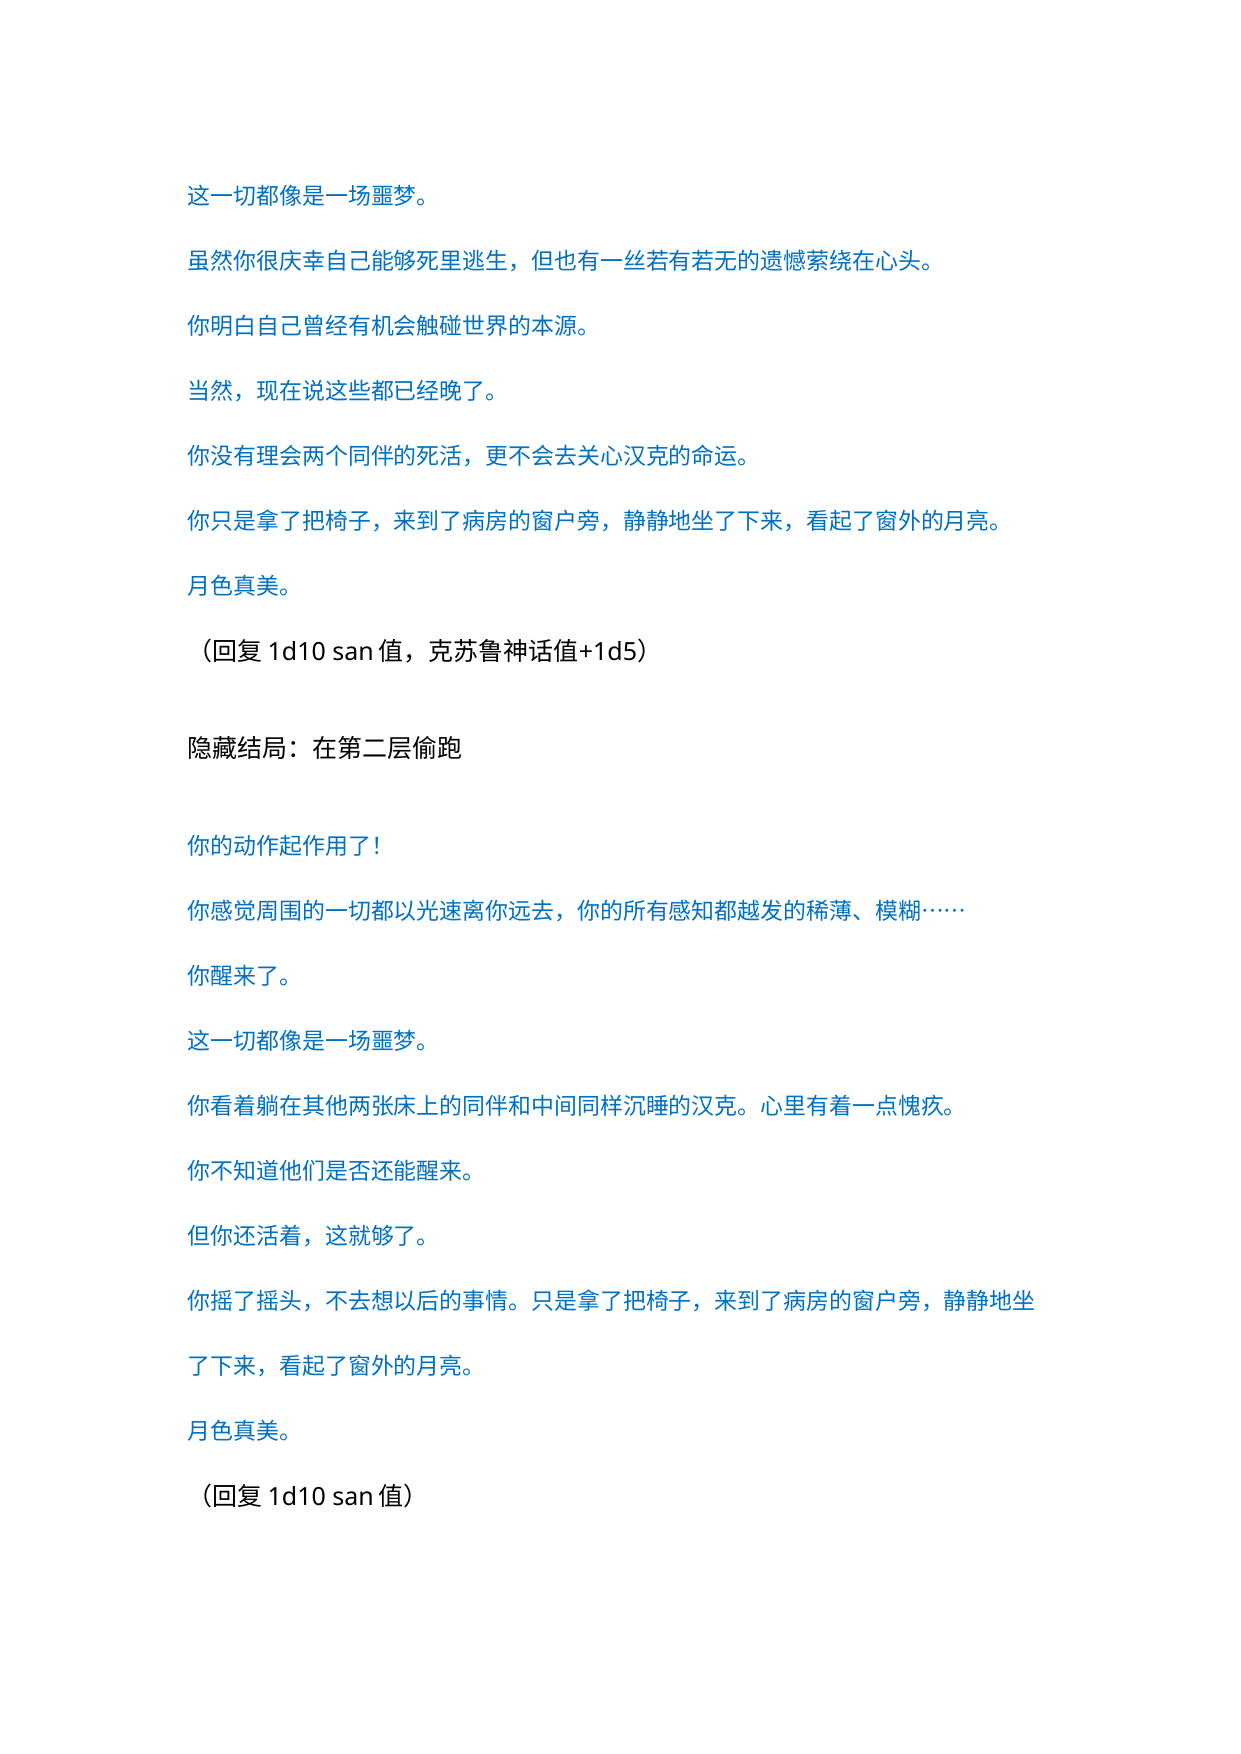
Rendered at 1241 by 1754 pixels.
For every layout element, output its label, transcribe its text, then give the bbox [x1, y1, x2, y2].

text 当然，现在说这些都已经晚了。 [187, 357, 1053, 422]
text （回复1d10 san值，克苏鲁神话值+1d5） [187, 617, 1053, 682]
text 你没有理会两个同伴的死活，更不会去关心汉克的命运。 [187, 422, 1053, 487]
text 你摇了摇头，不去想以后的事情。只是拿了把椅子，来到了病房的窗户旁，静静地坐了下来，看起了窗外的月亮。 [187, 1267, 1053, 1397]
text 你的动作起作用了！ [187, 812, 1053, 877]
text （回复1d10 san值） [187, 1462, 1053, 1527]
text 虽然你很庆幸自己能够死里逃生，但也有一丝若有若无的遗憾萦绕在心头。 [187, 227, 1053, 292]
text 你明白自己曾经有机会触碰世界的本源。 [187, 292, 1053, 357]
text 你感觉周围的一切都以光速离你远去，你的所有感知都越发的稀薄、模糊…… [187, 877, 1053, 942]
text 你不知道他们是否还能醒来。 [187, 1137, 1053, 1202]
text 你看着躺在其他两张床上的同伴和中间同样沉睡的汉克。心里有着一点愧疚。 [187, 1072, 1053, 1137]
text 月色真美。 [187, 1397, 1053, 1462]
text 你只是拿了把椅子，来到了病房的窗户旁，静静地坐了下来，看起了窗外的月亮。 [187, 487, 1053, 552]
text 这一切都像是一场噩梦。 [187, 1007, 1053, 1072]
text 这一切都像是一场噩梦。 [187, 162, 1053, 227]
text 隐藏结局：在第二层偷跑 [187, 714, 1053, 779]
text 你醒来了。 [187, 942, 1053, 1007]
text 月色真美。 [187, 552, 1053, 617]
text 但你还活着，这就够了。 [187, 1202, 1053, 1267]
